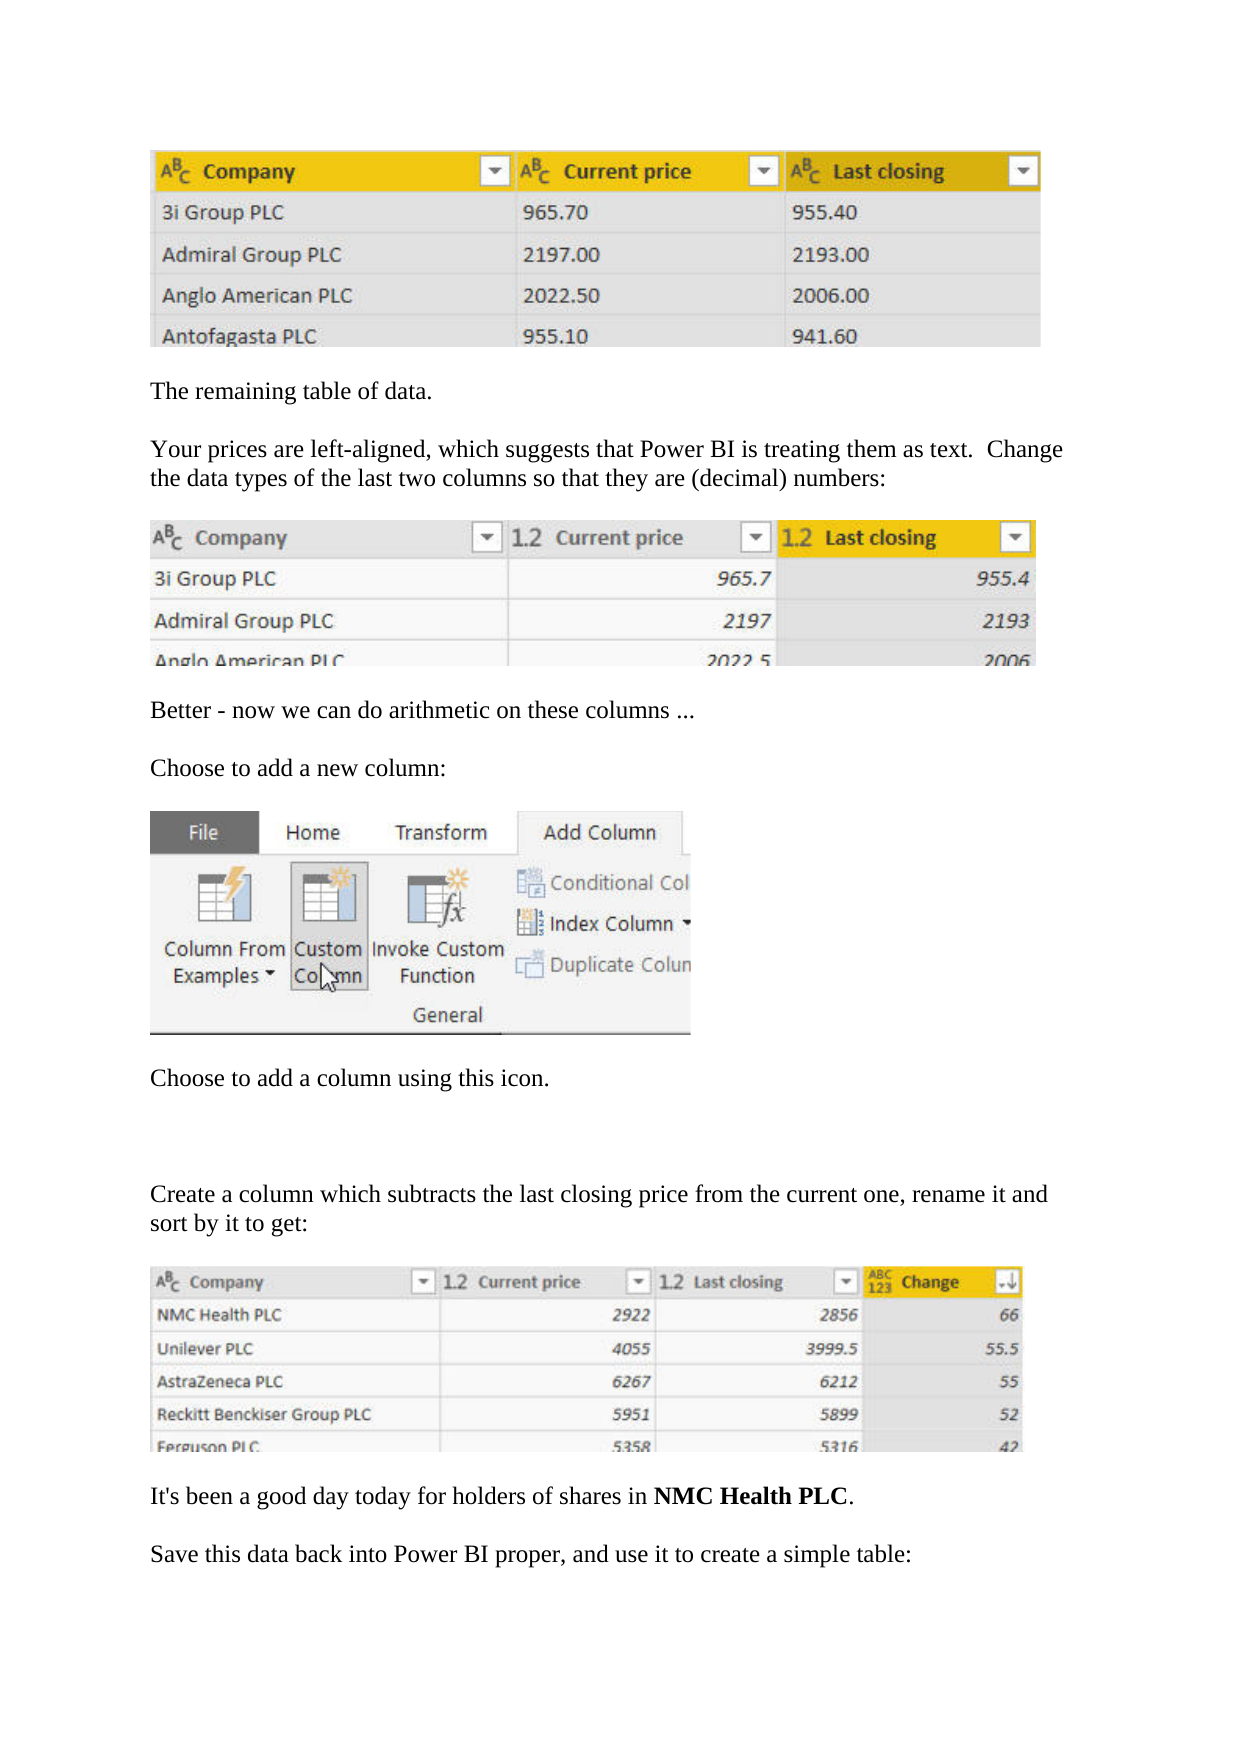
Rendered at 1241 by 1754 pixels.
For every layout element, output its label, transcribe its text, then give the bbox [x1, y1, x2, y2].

picture [150, 520, 1036, 666]
picture [150, 150, 1041, 347]
text Create a column which subtracts the last closing price from the current one, rename it and sort by it to get: [150, 1179, 1090, 1237]
text It's been a good day today for holders of shares in NMC Health PLC. [150, 1481, 1090, 1510]
text Your prices are left-aligned, which suggests that Power BI is treating them as text. Change the data types of the last two columns so that they are (decimal) numbers: [150, 434, 1090, 491]
text The remaining table of data. [150, 376, 1090, 405]
text Better - now we can do arithmetic on these columns ... [150, 695, 1090, 724]
picture [150, 811, 691, 1035]
picture [150, 1266, 1025, 1452]
text Save this data back into Power BI proper, and use it to create a simple table: [150, 1539, 1090, 1568]
text Choose to add a column using this icon. [150, 1063, 1090, 1092]
text Choose to add a new column: [150, 753, 1090, 782]
